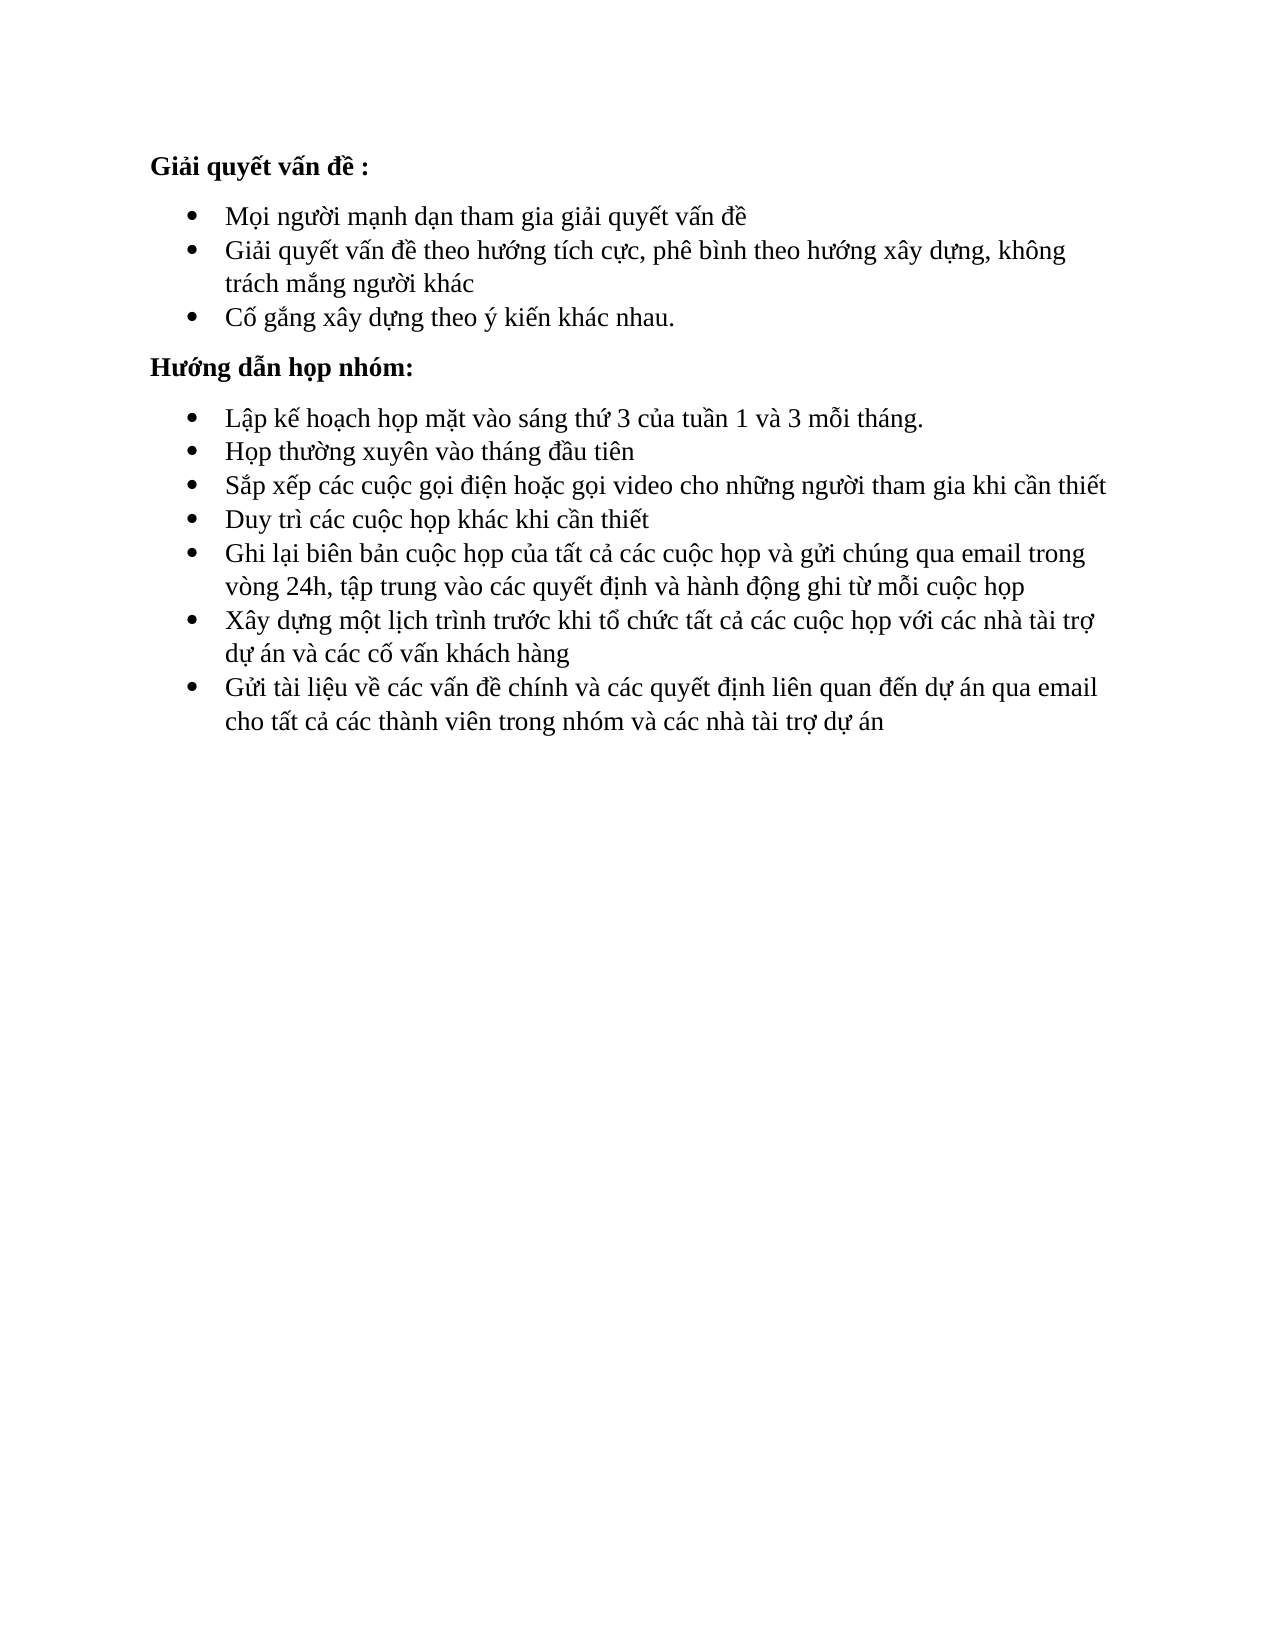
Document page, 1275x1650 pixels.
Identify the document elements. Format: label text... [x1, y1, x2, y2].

text Giải quyết vấn đề : [150, 150, 1125, 181]
list Lập kế hoạch họp mặt vào sáng thứ 3 của tuần 1 và 3 mỗi tháng. [187, 402, 1125, 433]
list Họp thường xuyên vào tháng đầu tiên [187, 436, 1125, 467]
list Cố gắng xây dựng theo ý kiến khác nhau. [187, 301, 1125, 332]
list Gửi tài liệu về các vấn đề chính và các quyết định liên quan đến dự án qua email cho tất cả các thành viên trong nhóm và các nhà tài trợ dự án [187, 671, 1125, 736]
list Xây dựng một lịch trình trước khi tổ chức tất cả các cuộc họp với các nhà tài trợ dự án và các cố vấn khách hàng [187, 604, 1125, 669]
list Duy trì các cuộc họp khác khi cần thiết [187, 503, 1125, 534]
list Ghi lại biên bản cuộc họp của tất cả các cuộc họp và gửi chúng qua email trong vòng 24h, tập trung vào các quyết định và hành động ghi từ mỗi cuộc họp [187, 537, 1125, 602]
list Mọi người mạnh dạn tham gia giải quyết vấn đề [187, 200, 1125, 231]
text Hướng dẫn họp nhóm: [150, 352, 1125, 383]
list Sắp xếp các cuộc gọi điện hoặc gọi video cho những người tham gia khi cần thiết [187, 469, 1125, 501]
list Giải quyết vấn đề theo hướng tích cực, phê bình theo hướng xây dựng, không trách mắng người khác [187, 234, 1125, 299]
